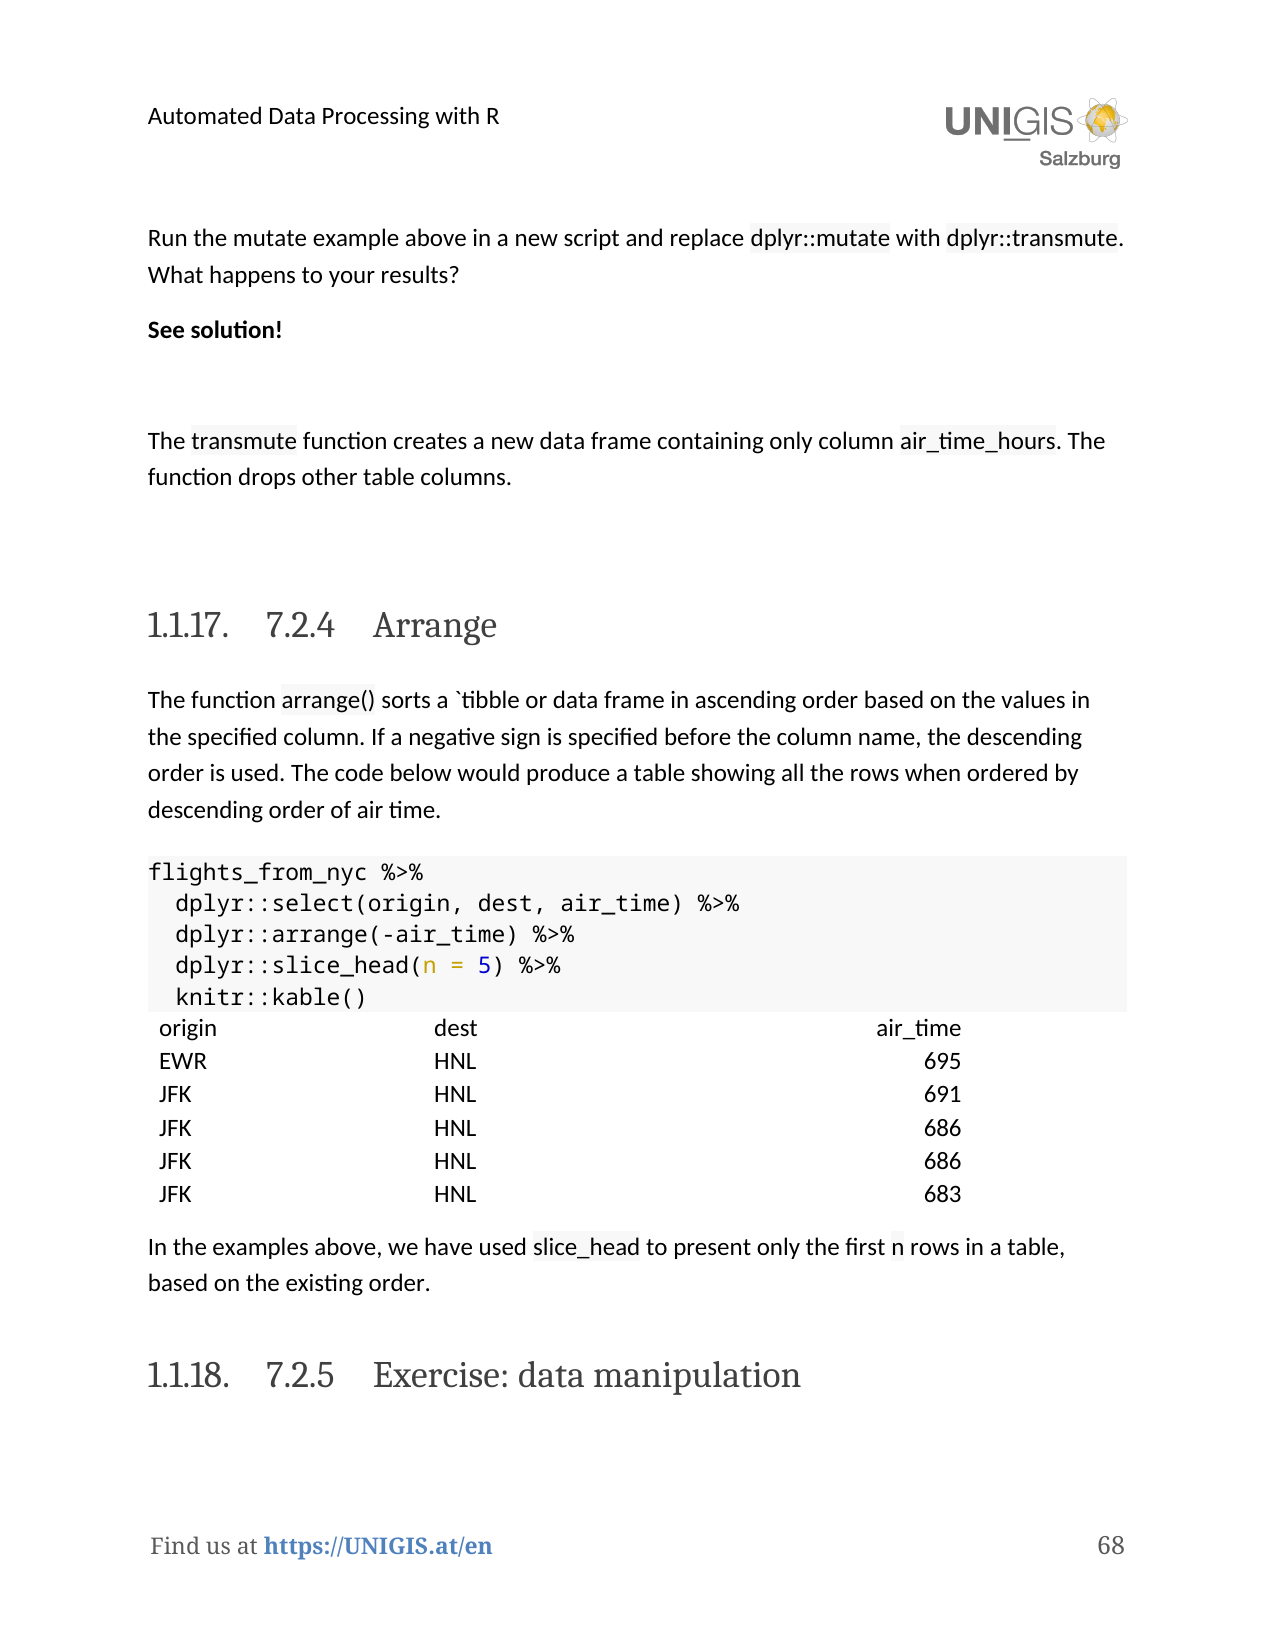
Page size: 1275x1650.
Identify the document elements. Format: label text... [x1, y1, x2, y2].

table_cell JFK [148, 1179, 423, 1212]
text Run the mutate example above in a new script and replace dplyr::mutate with dplyr::transmute. What happens to your results? [148, 222, 1127, 289]
table_header dest [423, 1012, 698, 1045]
table_cell HNL [423, 1179, 698, 1212]
table_cell HNL [423, 1112, 698, 1145]
picture [946, 98, 1128, 169]
table_header origin [148, 1012, 423, 1045]
text The function arrange() sorts a `tibble or data frame in ascending order based on the values in the specified column. If a negative sign is specified before the column name, the descending order is used. The code below would produce a table showing all the rows when ordered by descending order of air time. [148, 684, 1127, 824]
text The transmute function creates a new data frame containing only column air_time_hours. The function drops other table columns. [148, 425, 1127, 492]
text In the examples above, we have used slice_head to present only the first n rows in a table, based on the existing order. [148, 1231, 1127, 1298]
table_cell 686 [698, 1112, 973, 1145]
table_cell JFK [148, 1145, 423, 1178]
subtitle 7.2.4 Arrange [148, 603, 1127, 646]
table_cell HNL [423, 1079, 698, 1112]
table_cell 683 [698, 1179, 973, 1212]
text flights_from_nyc %>% dplyr::select(origin, dest, air_time) %>% dplyr::arrange(-air_time) %>% dplyr::slice_head(n = 5) %>% knitr::kable() [368, 856, 1127, 1012]
table_cell JFK [148, 1112, 423, 1145]
table_cell 686 [698, 1145, 973, 1178]
subtitle 7.2.5 Exercise: data manipulation [148, 1354, 1127, 1397]
table_cell HNL [423, 1045, 698, 1078]
table_cell 691 [698, 1079, 973, 1112]
table_cell HNL [423, 1145, 698, 1178]
table_cell 695 [698, 1045, 973, 1078]
table_cell EWR [148, 1045, 423, 1078]
table_header air_time [698, 1012, 973, 1045]
text See solution! [148, 314, 1127, 345]
table_cell JFK [148, 1079, 423, 1112]
